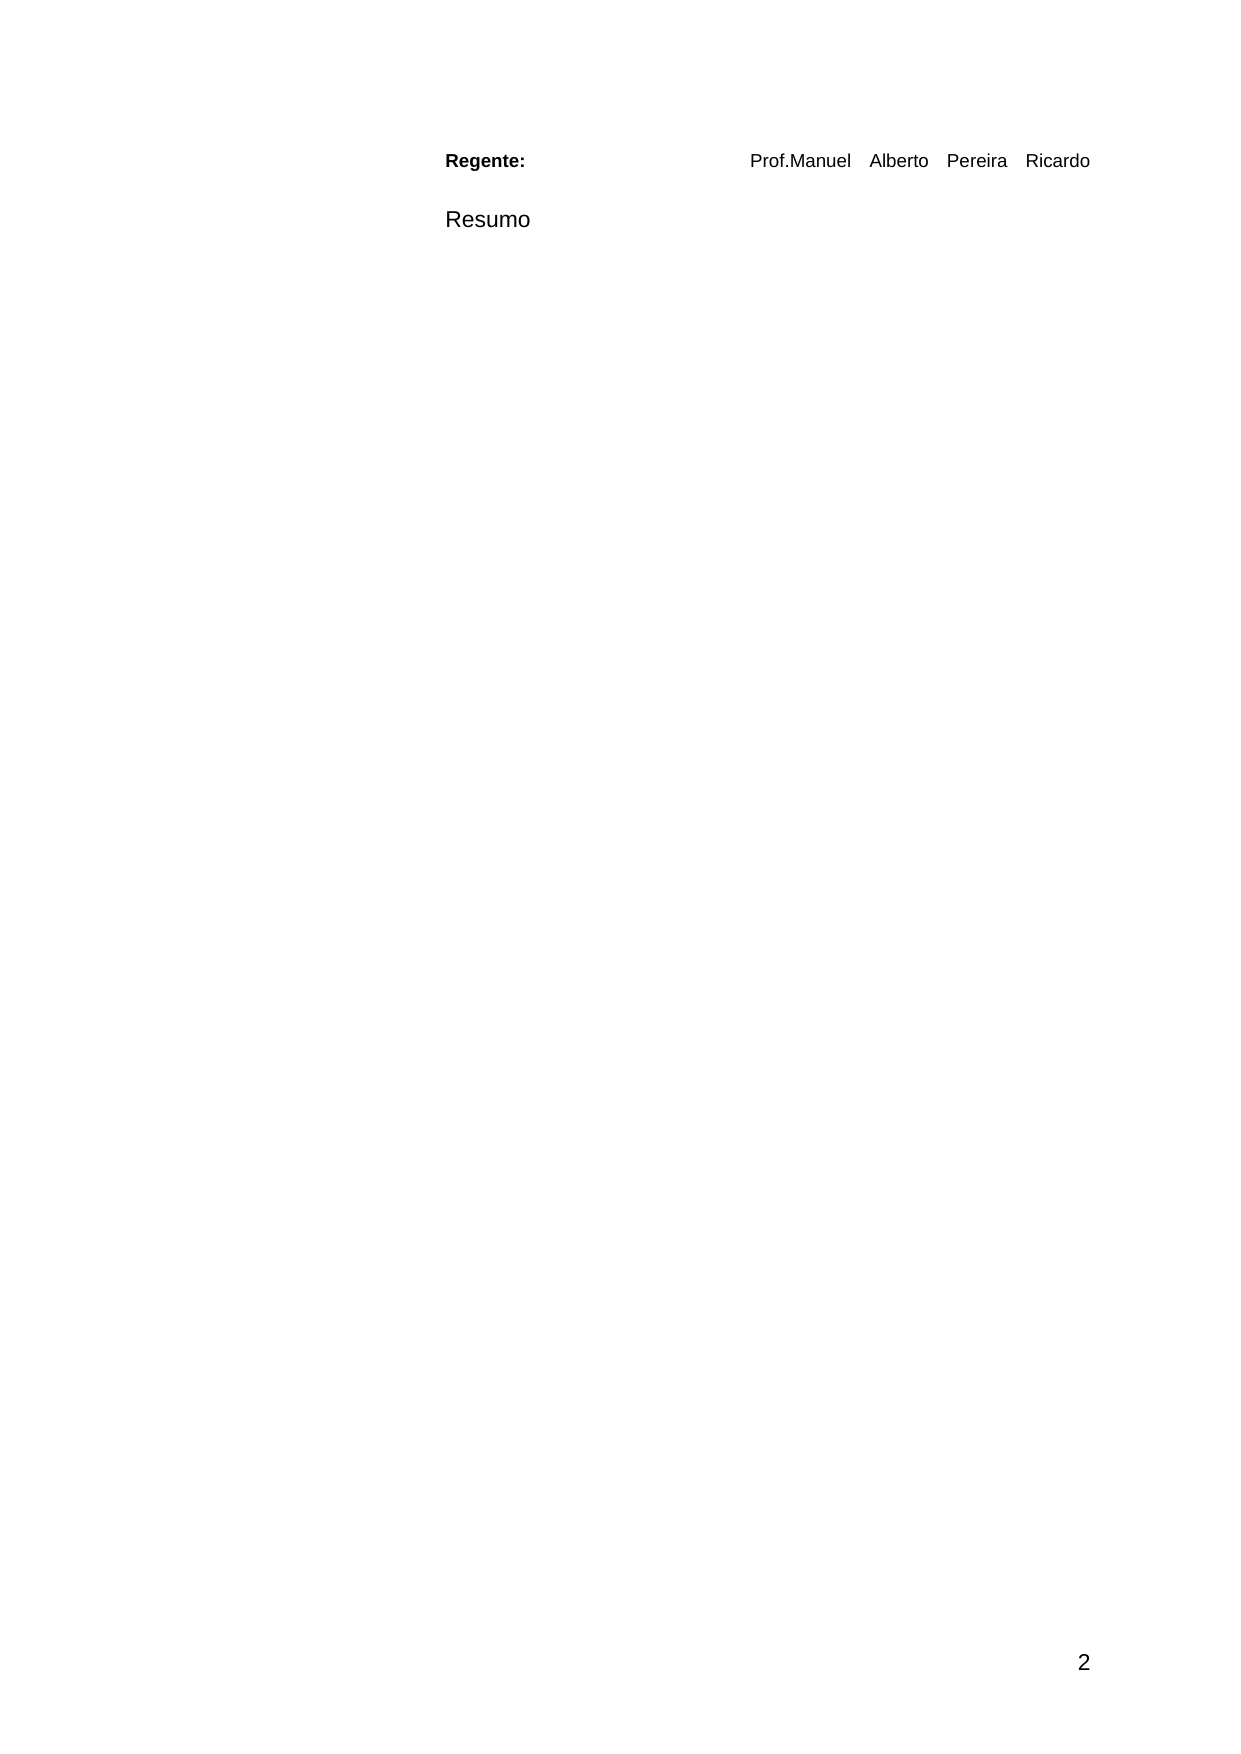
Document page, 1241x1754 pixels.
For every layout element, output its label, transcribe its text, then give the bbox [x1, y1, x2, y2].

text Resumo [445, 206, 1090, 232]
text Regente: Prof.Manuel Alberto Pereira Ricardo [445, 150, 1090, 202]
